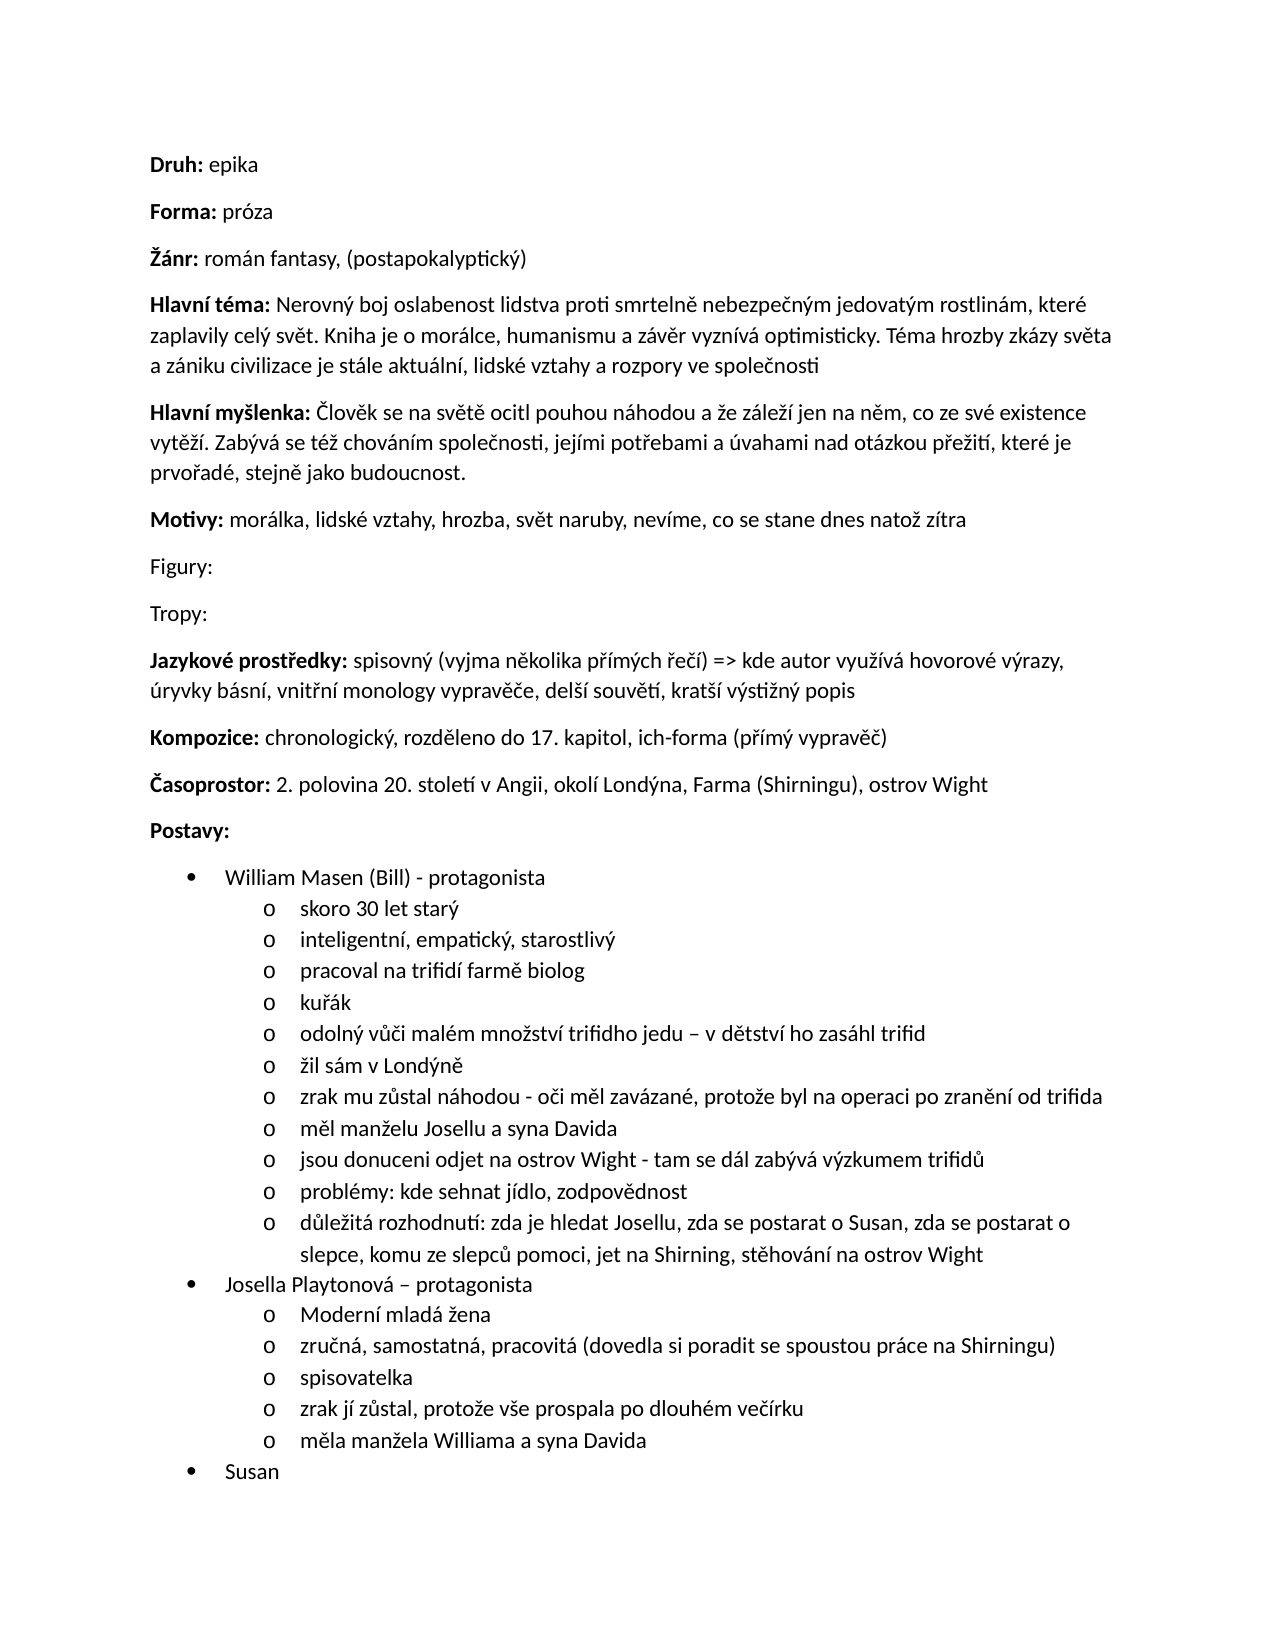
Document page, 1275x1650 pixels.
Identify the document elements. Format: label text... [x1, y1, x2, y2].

list odolný vůči malém množství trifidho jedu – v dětství ho zasáhl trifid [262, 1019, 1125, 1049]
list kuřák [262, 988, 1125, 1017]
list skoro 30 let starý [262, 894, 1125, 923]
list Susan [187, 1457, 1125, 1485]
text Hlavní téma: Nerovný boj oslabenost lidstva proti smrtelně nebezpečným jedovatým rostlinám, které zaplavily celý svět. Kniha je o morálce, humanismu a závěr vyznívá optimisticky. Téma hrozby zkázy světa a zániku civilizace je stále aktuální, lidské vztahy a rozpory ve společnosti [150, 291, 1125, 379]
list pracoval na trifidí farmě biolog [262, 957, 1125, 986]
list zrak mu zůstal náhodou - oči měl zavázané, protože byl na operaci po zranění od trifida [262, 1082, 1125, 1112]
text Jazykové prostředky: spisovný (vyjma několika přímých řečí) => kde autor využívá hovorové výrazy, úryvky básní, vnitřní monology vypravěče, delší souvětí, kratší výstižný popis [150, 646, 1125, 704]
list Moderní mladá žena [262, 1300, 1125, 1329]
list důležitá rozhodnutí: zda je hledat Josellu, zda se postarat o Susan, zda se postarat o slepce, komu ze slepců pomoci, jet na Shirning, stěhování na ostrov Wight [262, 1208, 1125, 1268]
text Kompozice: chronologický, rozděleno do 17. kapitol, ich-forma (přímý vypravěč) [150, 723, 1125, 751]
list problémy: kde sehnat jídlo, zodpovědnost [262, 1177, 1125, 1206]
text Tropy: [150, 599, 1125, 627]
list zručná, samostatná, pracovitá (dovedla si poradit se spoustou práce na Shirningu) [262, 1332, 1125, 1361]
list žil sám v Londýně [262, 1051, 1125, 1080]
text Žánr: román fantasy, (postapokalyptický) [150, 244, 1125, 272]
list jsou donuceni odjet na ostrov Wight - tam se dál zabývá výzkumem trifidů [262, 1145, 1125, 1174]
text Hlavní myšlenka: Člověk se na světě ocitl pouhou náhodou a že záleží jen na něm, co ze své existence vytěží. Zabývá se též chováním společnosti, jejími potřebami a úvahami nad otázkou přežití, které je prvořadé, stejně jako budoucnost. [150, 398, 1125, 486]
list Josella Playtonová – protagonista [187, 1270, 1125, 1298]
text Časoprostor: 2. polovina 20. století v Angii, okolí Londýna, Farma (Shirningu), ostrov Wight [150, 770, 1125, 798]
list zrak jí zůstal, protože vše prospala po dlouhém večírku [262, 1394, 1125, 1424]
list měl manželu Josellu a syna Davida [262, 1114, 1125, 1143]
list William Masen (Bill) - protagonista [187, 863, 1125, 892]
list inteligentní, empatický, starostlivý [262, 925, 1125, 954]
list spisovatelka [262, 1363, 1125, 1392]
text Druh: epika [150, 150, 1125, 178]
text Motivy: morálka, lidské vztahy, hrozba, svět naruby, nevíme, co se stane dnes natož zítra [150, 505, 1125, 533]
text Figury: [150, 552, 1125, 580]
text Postavy: [150, 817, 1125, 845]
list měla manžela Williama a syna Davida [262, 1426, 1125, 1455]
text Forma: próza [150, 197, 1125, 225]
